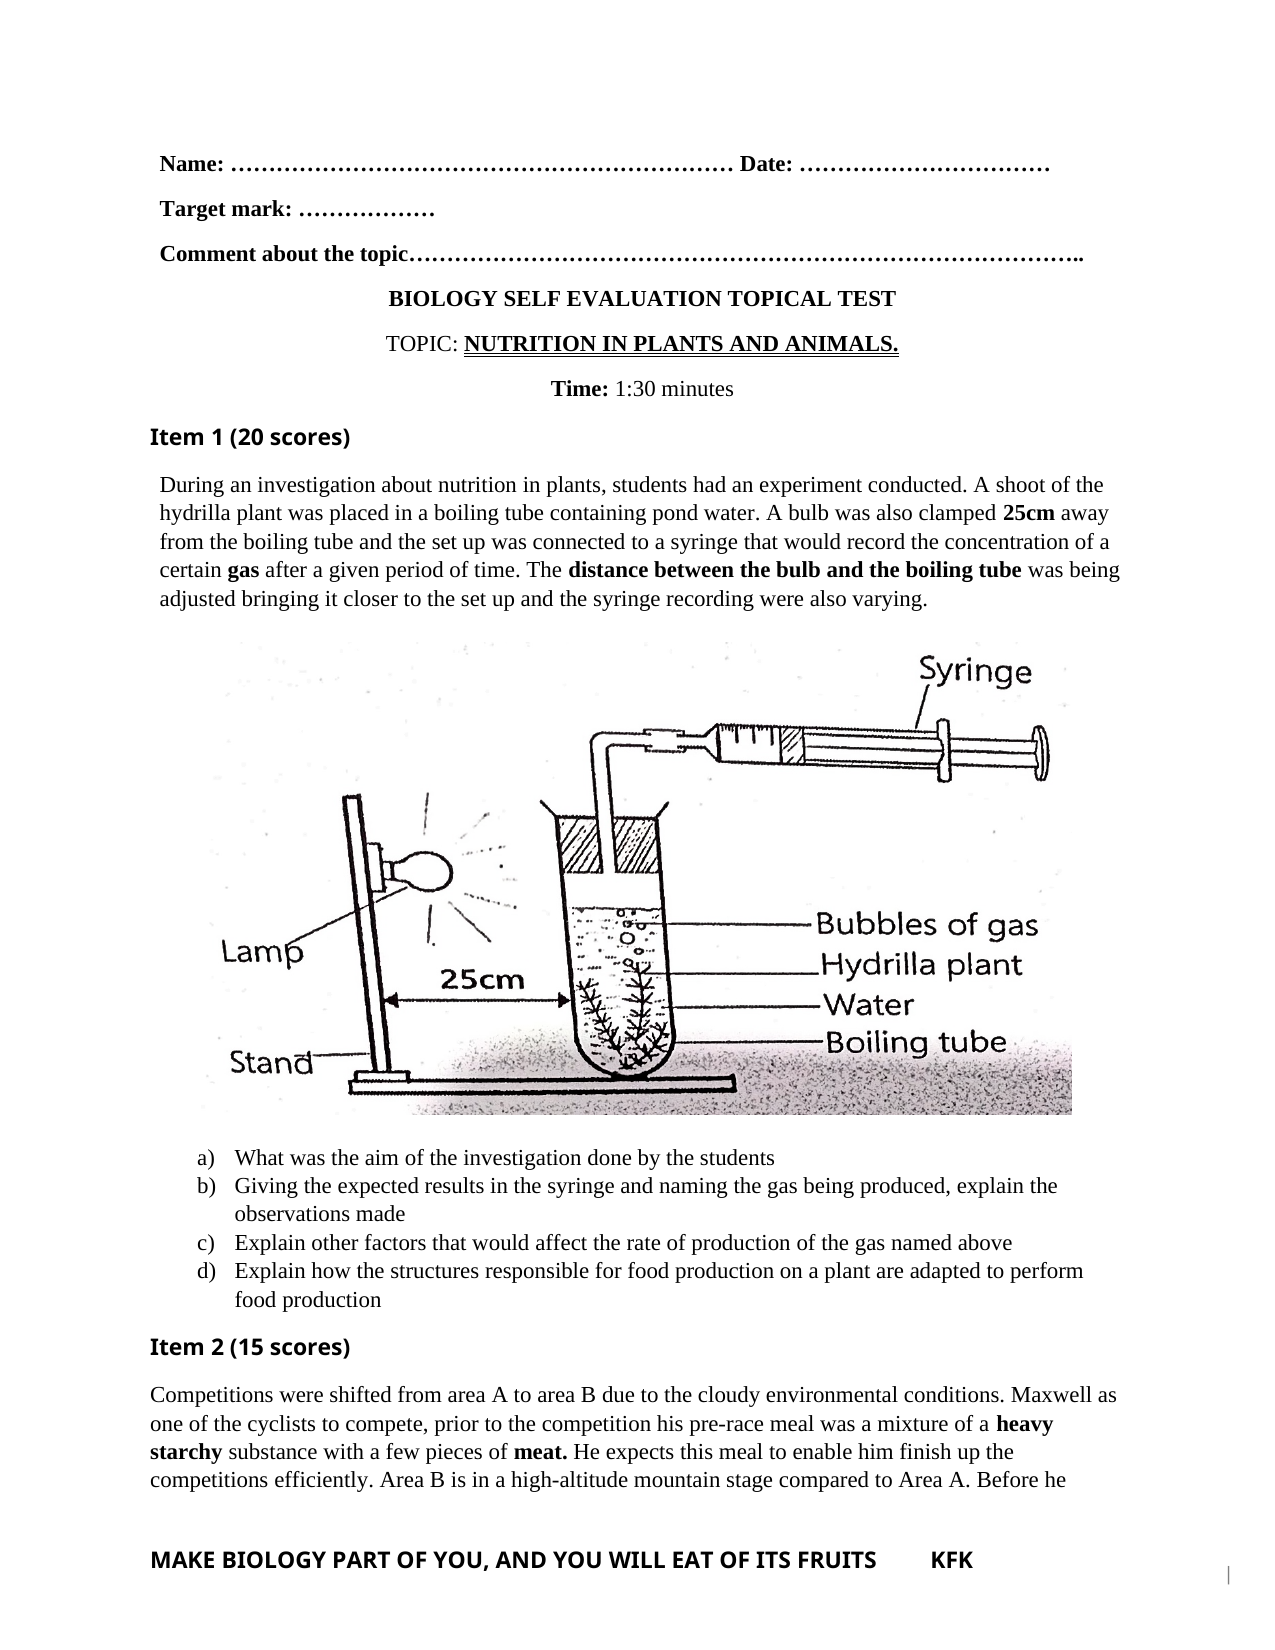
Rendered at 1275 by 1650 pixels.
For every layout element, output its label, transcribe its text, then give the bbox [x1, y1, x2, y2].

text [150, 1381, 1125, 1493]
text During an investigation about nutrition in plants, students had an experiment conducted. A shoot of the hydrilla plant was placed in a boiling tube containing pond water. A bulb was also clamped 25cm away from the boiling tube and the set up was connected to a syringe that would record the concentration of a certain gas after a given period of time. The distance between the bulb and the boiling tube was being adjusted bringing it closer to the set up and the syringe recording were also varying. [159, 471, 1125, 611]
text Time: 1:30 minutes [159, 376, 1125, 402]
text BIOLOGY SELF EVALUATION TOPICAL TEST [159, 285, 1125, 312]
list Explain other factors that would affect the rate of production of the gas named above [197, 1229, 1125, 1255]
text TOPIC: NUTRITION IN PLANTS AND ANIMALS. [159, 330, 1125, 357]
text Target mark: ……………… [159, 195, 1125, 221]
picture [201, 642, 1072, 1115]
list Explain how the structures responsible for food production on a plant are adapted to perform food production [197, 1257, 1125, 1312]
list What was the aim of the investigation done by the students [197, 1143, 1125, 1170]
text Name: ………………………………………………………… Date: …………………………… [159, 150, 1125, 176]
text Comment about the topic…………………………………………………………………………….. [159, 240, 1125, 267]
list Giving the expected results in the syringe and naming the gas being produced, explain the observations made [197, 1172, 1125, 1227]
text Item 1 (20 scores) [150, 421, 1125, 452]
text Item 2 (15 scores) [150, 1331, 1125, 1362]
